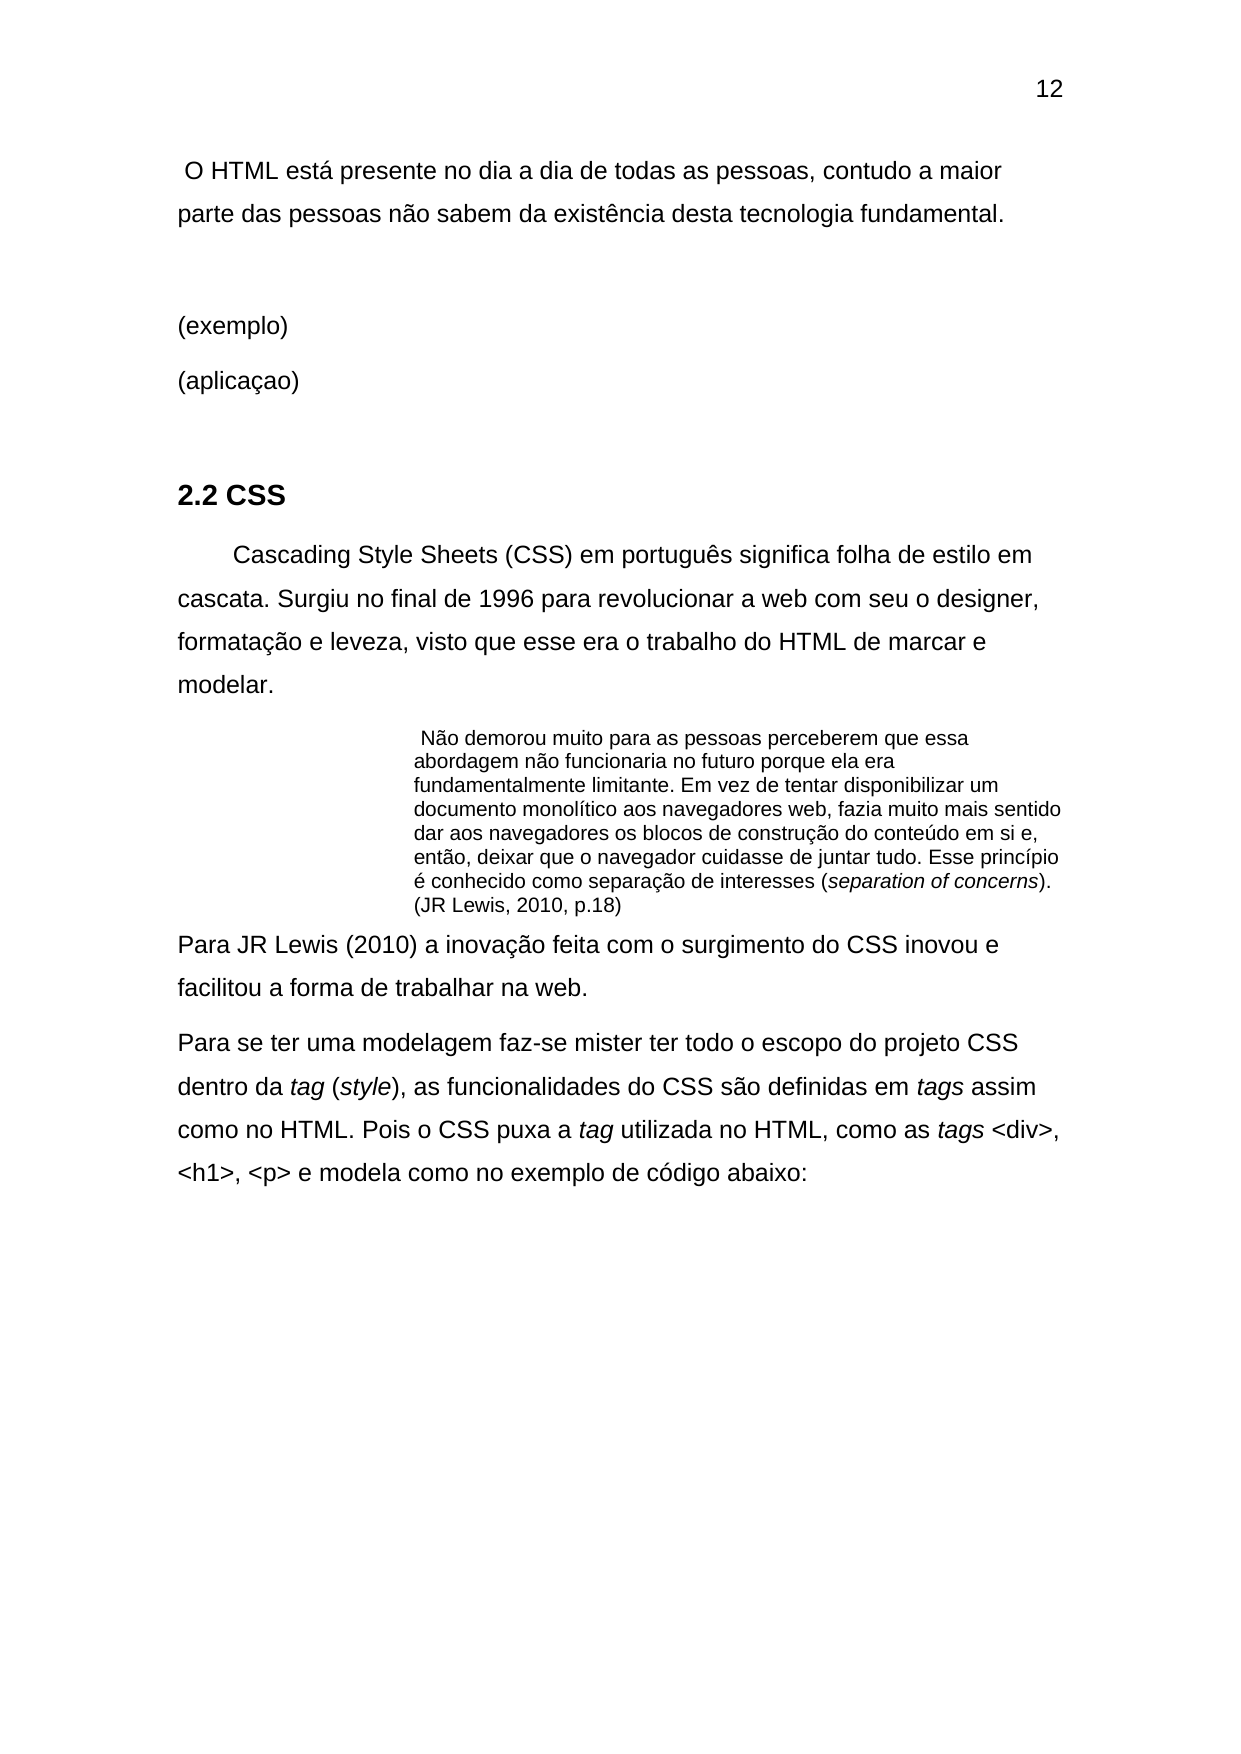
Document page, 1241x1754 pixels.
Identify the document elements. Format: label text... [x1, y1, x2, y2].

text Para JR Lewis (2010) a inovação feita com o surgimento do CSS inovou e facilitou a forma de trabalhar na web. [177, 929, 1063, 1001]
text (exemplo) [177, 311, 1063, 339]
text (aplicaçao) [177, 366, 1063, 395]
text Não demorou muito para as pessoas perceberem que essa abordagem não funcionaria no futuro porque ela era fundamentalmente limitante. Em vez de tentar disponibilizar um documento monolítico aos navegadores web, fazia muito mais sentido dar aos navegadores os blocos de construção do conteúdo em si e, então, deixar que o navegador cuidasse de juntar tudo. Esse princípio é conhecido como separação de interesses (separation of concerns). (JR Lewis, 2010, p.18) [413, 725, 1063, 917]
text Para se ter uma modelagem faz-se mister ter todo o escopo do projeto CSS dentro da tag (style), as funcionalidades do CSS são definidas em tags assim como no HTML. Pois o CSS puxa a tag utilizada no HTML, como as tags <div>, <h1>, <p> e modela como no exemplo de código abaixo: [177, 1028, 1063, 1186]
text Cascading Style Sheets (CSS) em português significa folha de estilo em cascata. Surgiu no final de 1996 para revolucionar a web com seu o designer, formatação e leveza, visto que esse era o trabalho do HTML de marcar e modelar. [177, 540, 1063, 698]
subtitle 2.2 CSS [177, 478, 1063, 511]
text O HTML está presente no dia a dia de todas as pessoas, contudo a maior parte das pessoas não sabem da existência desta tecnologia fundamental. [177, 156, 1063, 228]
